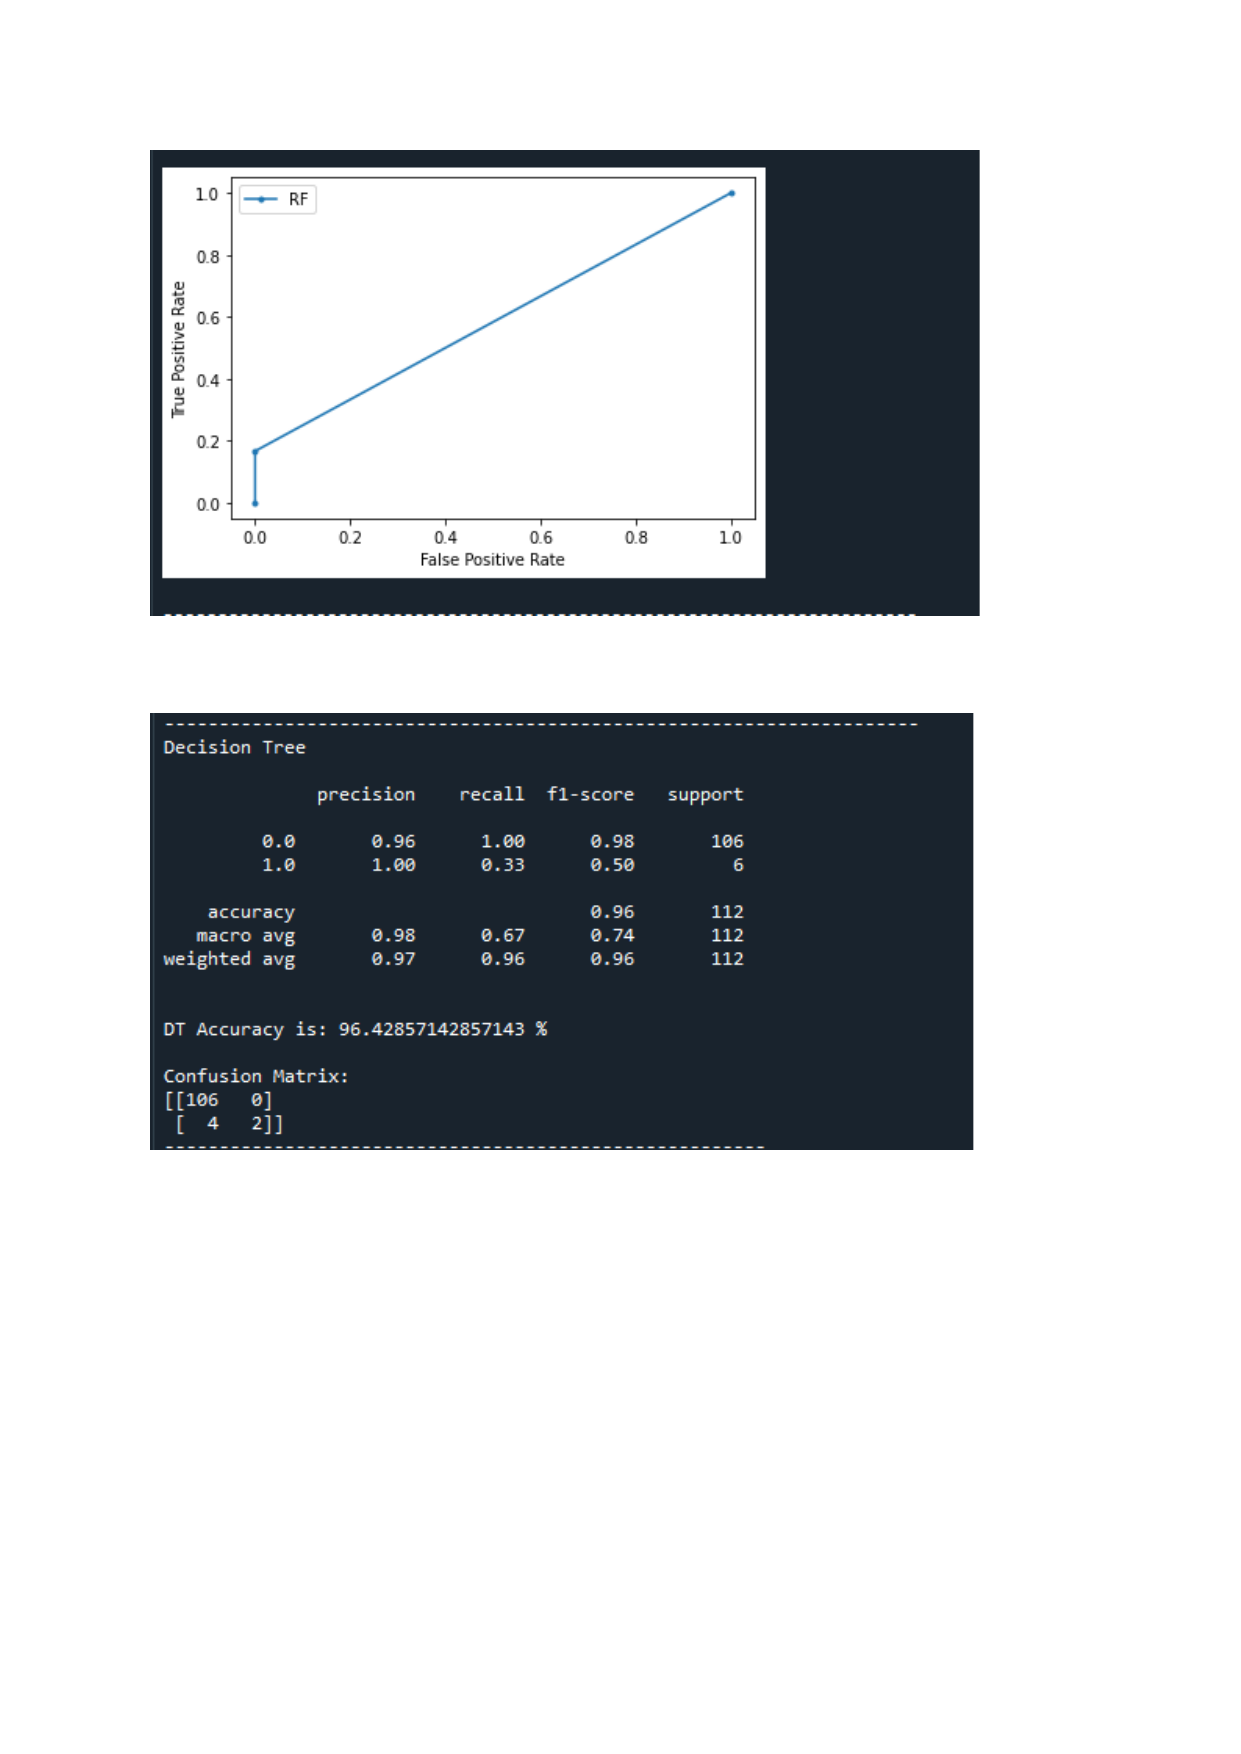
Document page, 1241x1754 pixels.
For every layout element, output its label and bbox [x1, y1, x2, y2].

picture [150, 150, 980, 616]
picture [150, 713, 974, 1150]
